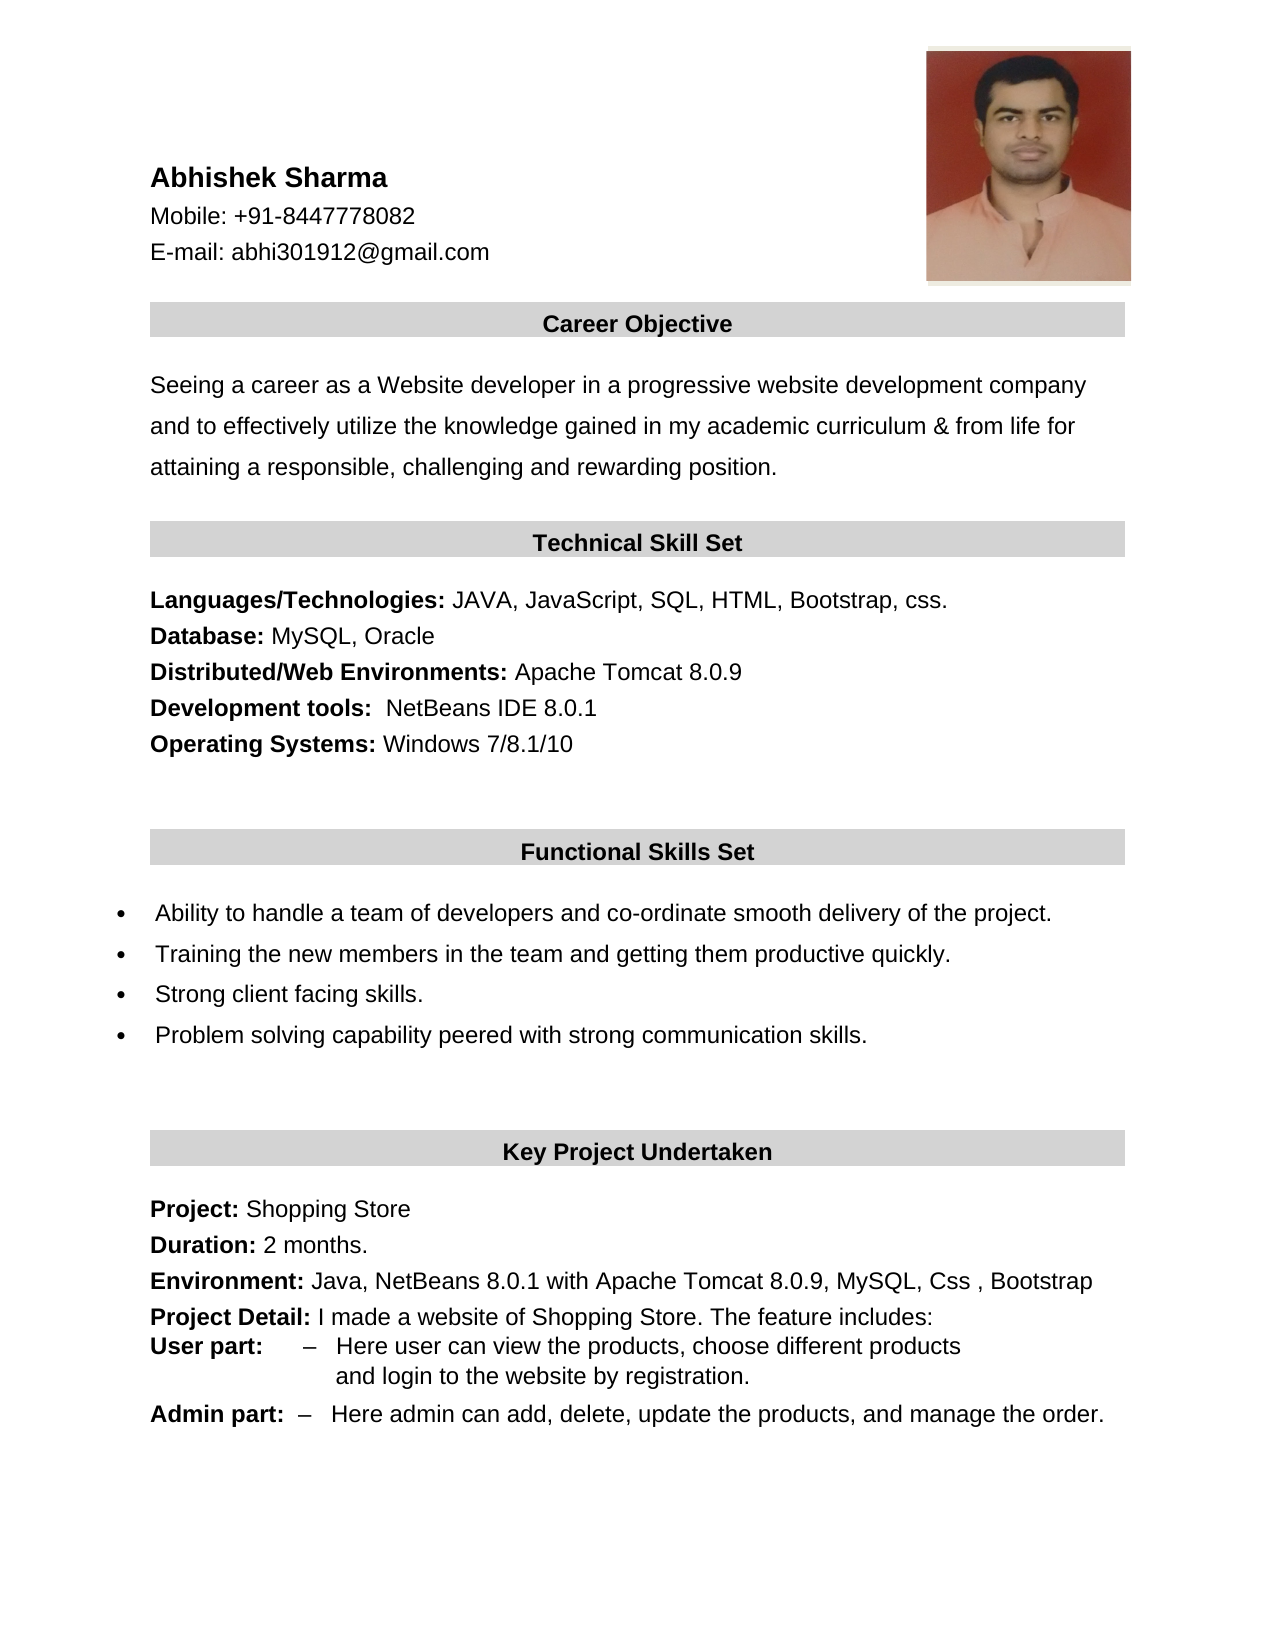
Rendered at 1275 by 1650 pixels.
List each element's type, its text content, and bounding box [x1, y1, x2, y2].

text and login to the website by registration. [150, 1362, 1125, 1389]
list Ability to handle a team of developers and co-ordinate smooth delivery of the project. [117, 886, 1120, 927]
text Key Project Undertaken [150, 1130, 1125, 1166]
text Mobile: +91-8447778082 E-mail: abhi301912@gmail.com [150, 194, 924, 266]
text Languages/Technologies: JAVA, JavaScript, SQL, HTML, Bootstrap, css. Database: MySQL, Oracle Distributed/Web Environments: Apache Tomcat 8.0.9 Development tools: NetBeans IDE 8.0.1 Operating Systems: Windows 7/8.1/10 [150, 578, 1125, 793]
list Training the new members in the team and getting them productive quickly. [117, 927, 1120, 967]
text User part: – Here user can view the products, choose different products [150, 1332, 1125, 1360]
text Project: Shopping Store Duration: 2 months. Environment: Java, NetBeans 8.0.1 with Apache Tomcat 8.0.9, MySQL, Css , Bootstrap Project Detail: I made a website of Shopping Store. The feature includes: [150, 1186, 1125, 1330]
text Admin part: – Here admin can add, delete, update the products, and manage the order. [150, 1392, 1125, 1499]
text Functional Skills Set [150, 829, 1125, 865]
text Seeing a career as a Website developer in a progressive website development company and to effectively utilize the knowledge gained in my academic curriculum & from life for attaining a responsible, challenging and rewarding position. [150, 358, 1120, 480]
picture [926, 51, 1132, 281]
text Career Objective [150, 302, 1125, 337]
list Strong client facing skills. [117, 967, 1120, 1008]
list Problem solving capability peered with strong communication skills. [117, 1008, 1120, 1048]
text Technical Skill Set [150, 521, 1125, 557]
text Abhishek Sharma [150, 150, 924, 194]
